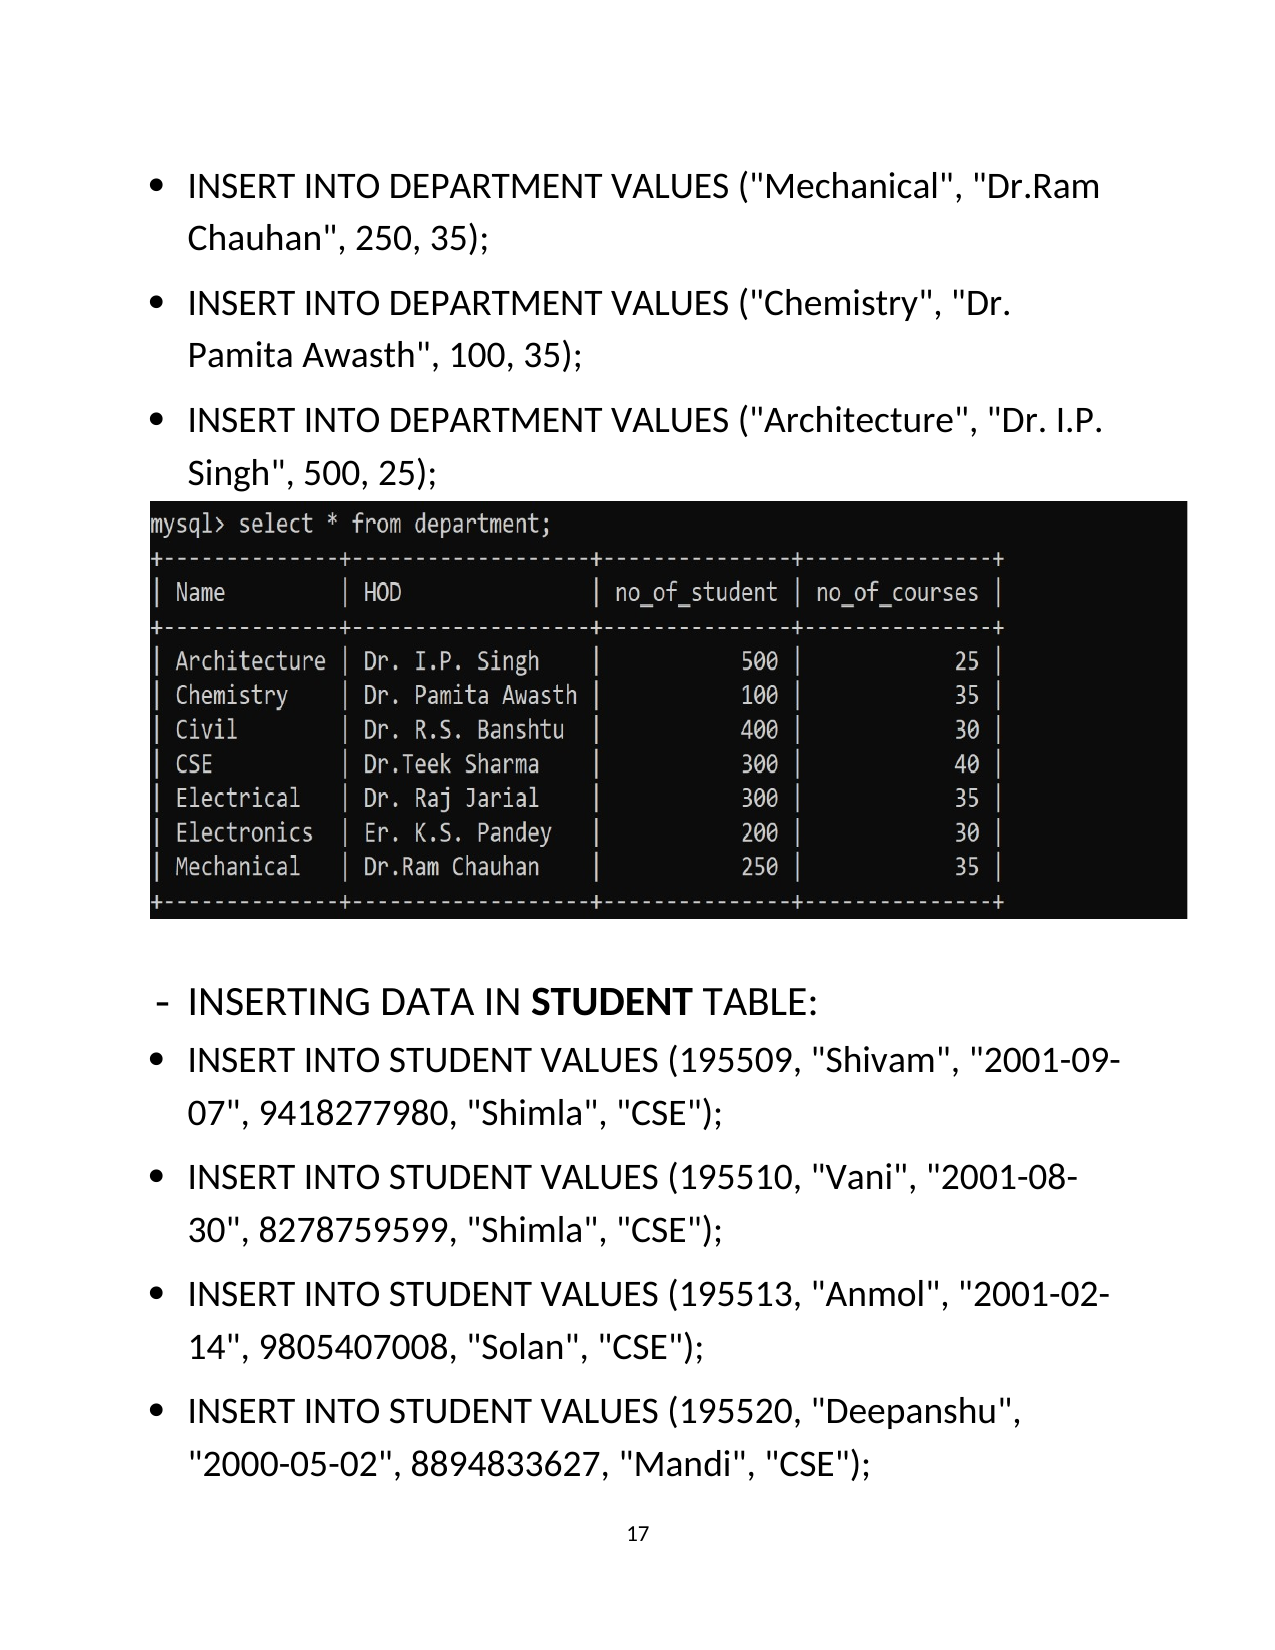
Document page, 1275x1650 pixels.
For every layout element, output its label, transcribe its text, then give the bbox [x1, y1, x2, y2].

list INSERTING DATA IN STUDENT TABLE: [150, 975, 1125, 1028]
list INSERT INTO STUDENT VALUES (195520, "Deepanshu", "2000-05-02", 8894833627, "Mandi", "CSE"); [150, 1387, 1125, 1486]
list INSERT INTO DEPARTMENT VALUES ("Chemistry", "Dr. Pamita Awasth", 100, 35); [150, 279, 1125, 377]
list INSERT INTO STUDENT VALUES (195513, "Anmol", "2001-02-14", 9805407008, "Solan", "CSE"); [150, 1270, 1125, 1369]
list INSERT INTO STUDENT VALUES (195510, "Vani", "2001-08-30", 8278759599, "Shimla", "CSE"); [150, 1153, 1125, 1252]
list INSERT INTO DEPARTMENT VALUES ("Architecture", "Dr. I.P. Singh", 500, 25); [150, 396, 1125, 494]
picture [150, 501, 1188, 919]
list INSERT INTO STUDENT VALUES (195509, "Shivam", "2001-09-07", 9418277980, "Shimla", "CSE"); [150, 1036, 1125, 1135]
list INSERT INTO DEPARTMENT VALUES ("Mechanical", "Dr.Ram Chauhan", 250, 35); [150, 162, 1125, 260]
